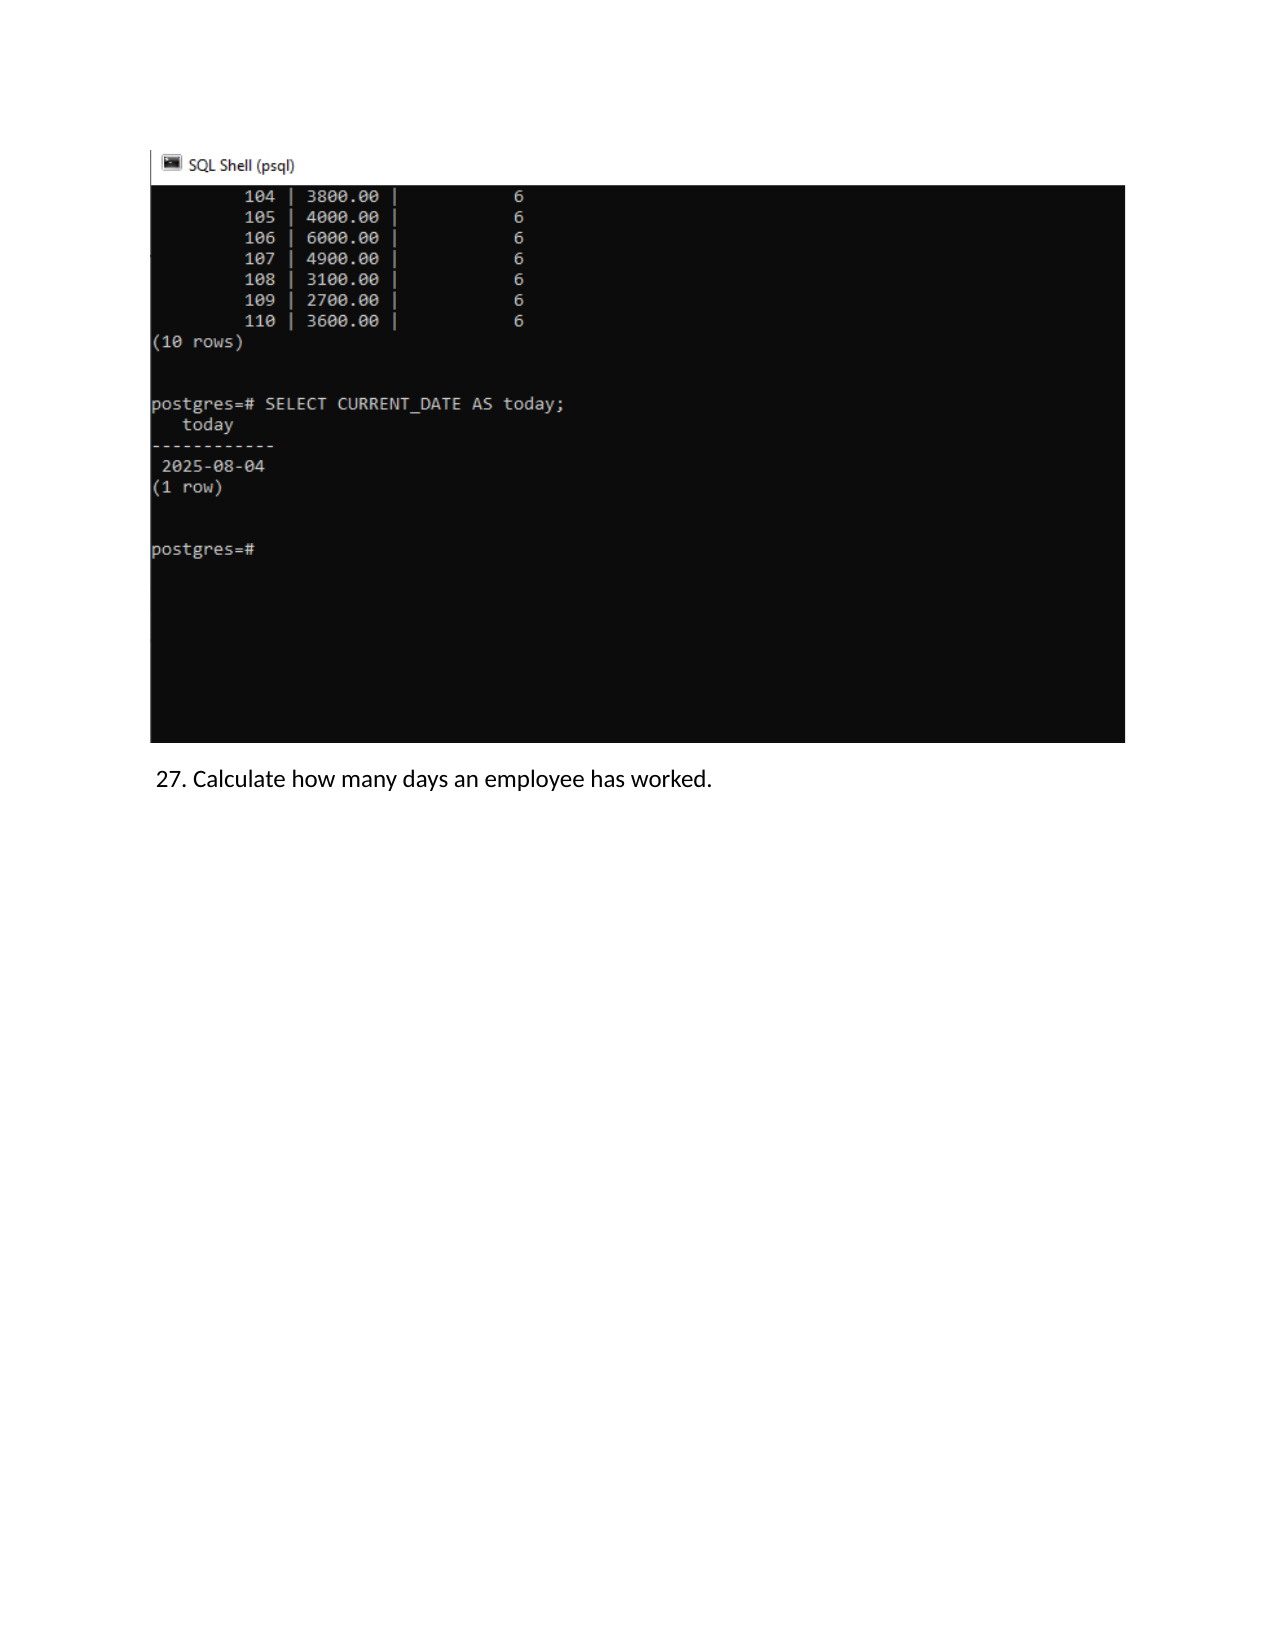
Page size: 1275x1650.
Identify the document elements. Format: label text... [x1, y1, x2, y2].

picture [150, 150, 1125, 743]
text 27. Calculate how many days an employee has worked. [150, 763, 1125, 794]
